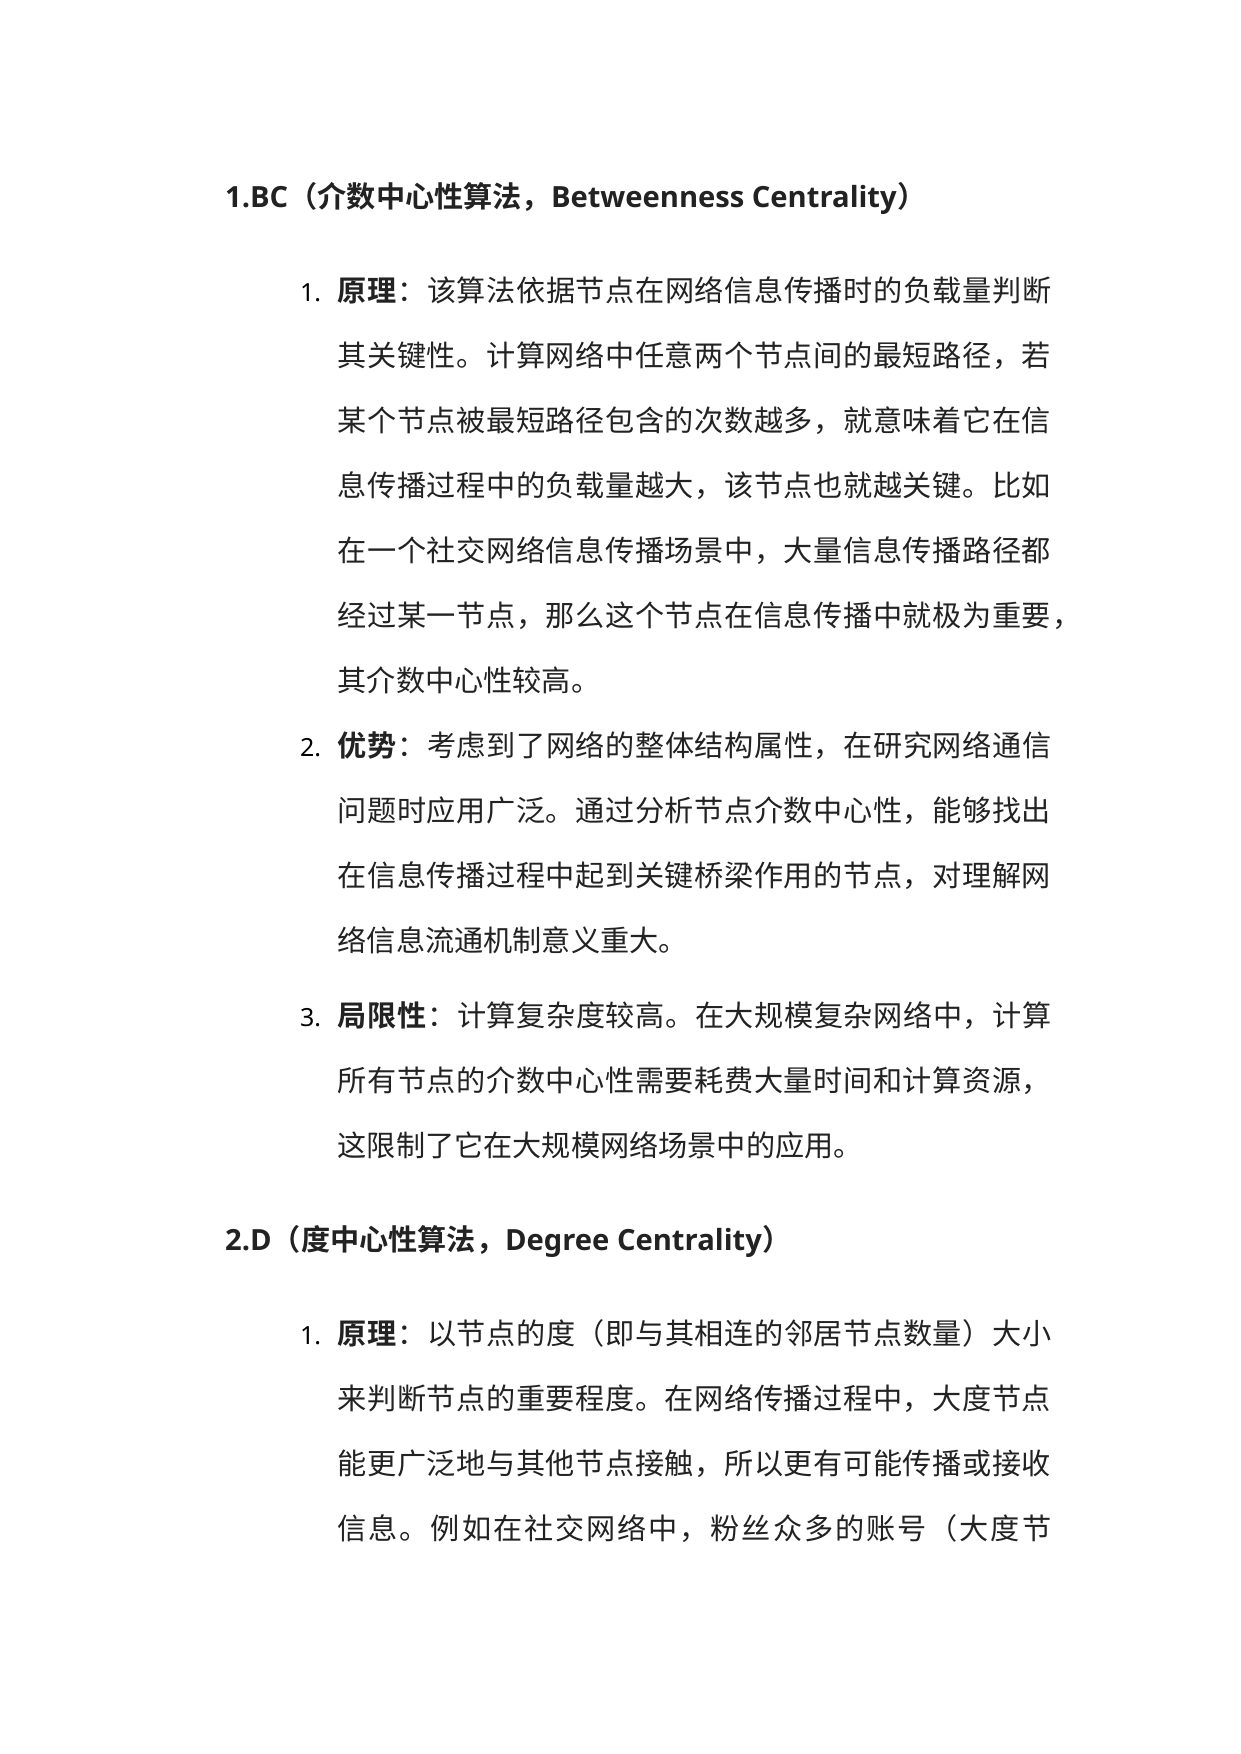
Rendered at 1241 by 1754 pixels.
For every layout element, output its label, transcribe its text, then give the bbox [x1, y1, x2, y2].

text 2.D（度中心性算法，Degree Centrality） [225, 1205, 1053, 1270]
list 原理：该算法依据节点在网络信息传播时的负载量判断其关键性。计算网络中任意两个节点间的最短路径，若某个节点被最短路径包含的次数越多，就意味着它在信息传播过程中的负载量越大，该节点也就越关键。比如在一个社交网络信息传播场景中，大量信息传播路径都经过某一节点，那么这个节点在信息传播中就极为重要，其介数中心性较高。 [300, 256, 1053, 711]
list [300, 1299, 1053, 1559]
list 优势：考虑到了网络的整体结构属性，在研究网络通信问题时应用广泛。通过分析节点介数中心性，能够找出在信息传播过程中起到关键桥梁作用的节点，对理解网络信息流通机制意义重大。 [300, 711, 1053, 971]
text 1.BC（介数中心性算法，Betweenness Centrality） [225, 162, 1053, 227]
list 局限性：计算复杂度较高。在大规模复杂网络中，计算所有节点的介数中心性需要耗费大量时间和计算资源，这限制了它在大规模网络场景中的应用。 [300, 981, 1053, 1176]
